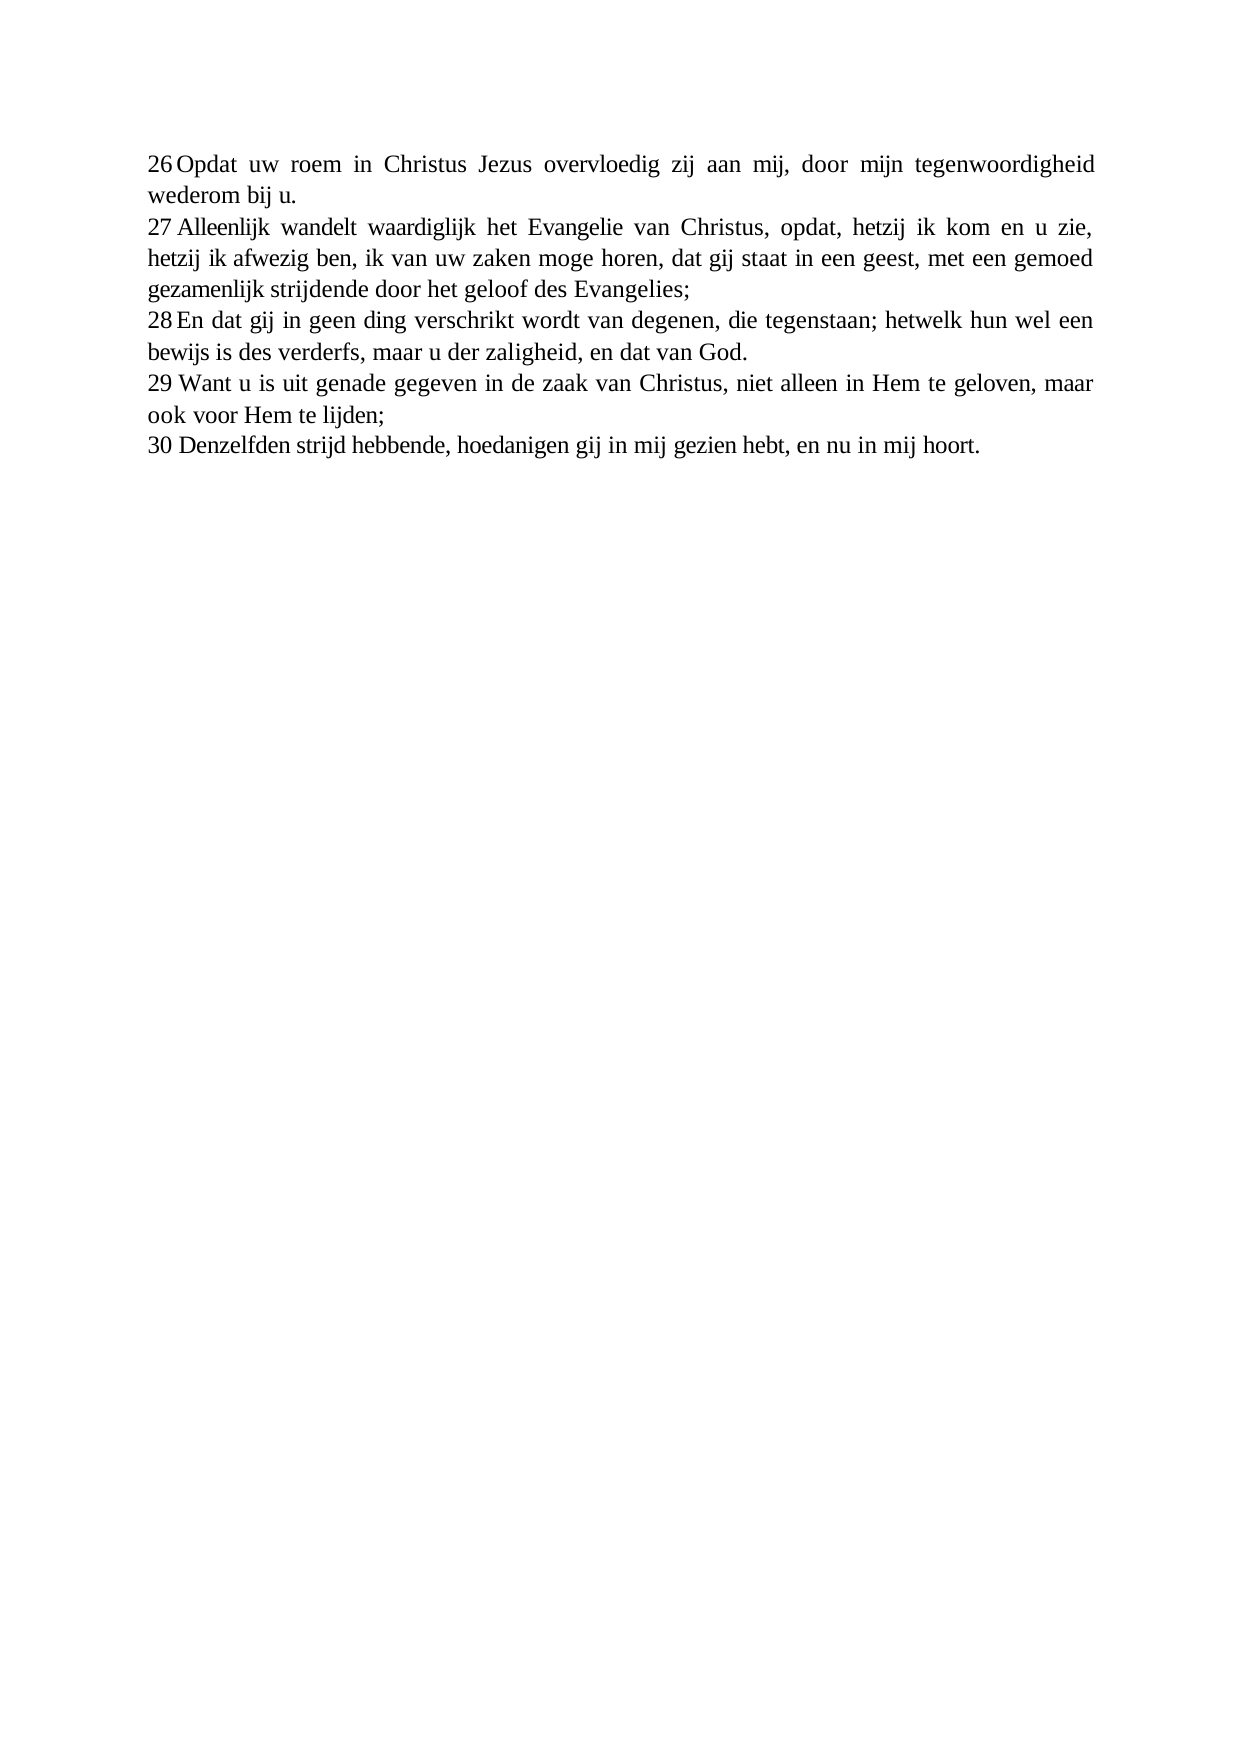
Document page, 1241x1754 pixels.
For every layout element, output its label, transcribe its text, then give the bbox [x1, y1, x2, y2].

list En dat gij in geen ding verschrikt wordt van degenen, die tegenstaan; hetwelk hun wel een bewijs is des verderfs, maar u der zaligheid, en dat van God. [147, 305, 1093, 365]
list Want u is uit genade gegeven in de zaak van Christus, niet alleen in Hem te geloven, maar ook voor Hem te lijden; [147, 368, 1094, 428]
list Alleenlijk wandelt waardiglijk het Evangelie van Christus, opdat, hetzij ik kom en u zie, hetzij ik afwezig ben, ik van uw zaken moge horen, dat gij staat in een geest, met een gemoed gezamenlijk strijdende door het geloof des Evangelies; [147, 212, 1093, 303]
list Opdat uw roem in Christus Jezus overvloedig zij aan mij, door mijn tegenwoordigheid wederom bij u. [147, 149, 1095, 209]
list Denzelfden strijd hebbende, hoedanigen gij in mij gezien hebt, en nu in mij hoort. [147, 431, 1107, 459]
